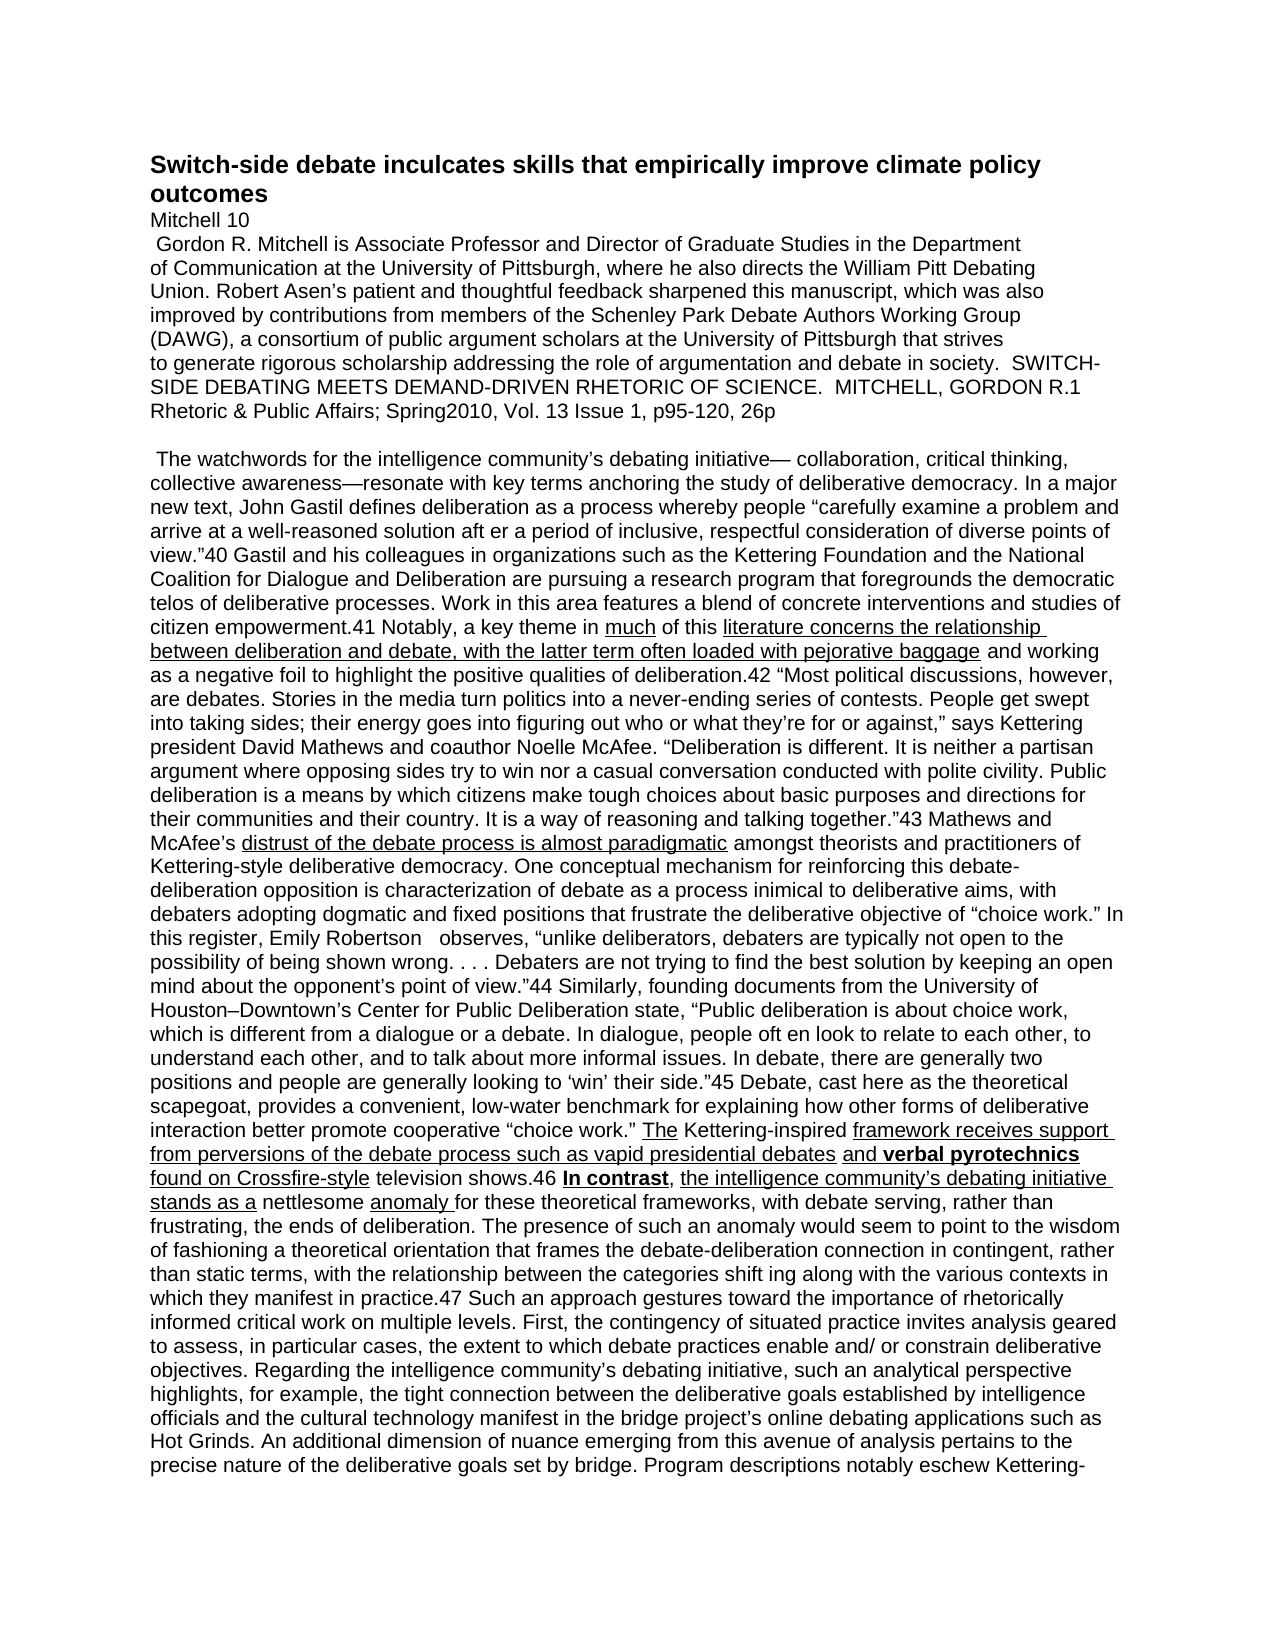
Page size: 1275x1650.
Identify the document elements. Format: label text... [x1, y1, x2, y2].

text (DAWG), a consortium of public argument scholars at the University of Pittsburgh that strives [150, 327, 1125, 351]
text improved by contributions from members of the Schenley Park Debate Authors Working Group [150, 303, 1125, 327]
text Gordon R. Mitchell is Associate Professor and Director of Graduate Studies in the Department [150, 231, 1125, 255]
text to generate rigorous scholarship addressing the role of argumentation and debate in society. SWITCH-SIDE DEBATING MEETS DEMAND-DRIVEN RHETORIC OF SCIENCE. MITCHELL, GORDON R.1 Rhetoric & Public Affairs; Spring2010, Vol. 13 Issue 1, p95-120, 26p [150, 351, 1125, 423]
text of Communication at the University of Pittsburgh, where he also directs the William Pitt Debating [150, 255, 1125, 279]
text Union. Robert Asen’s patient and thoughtful feedback sharpened this manuscript, which was also [150, 279, 1125, 303]
subtitle Switch-side debate inculcates skills that empirically improve climate policy outcomes [150, 150, 1125, 207]
text Mitchell 10 [150, 207, 1125, 231]
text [150, 447, 1125, 1477]
